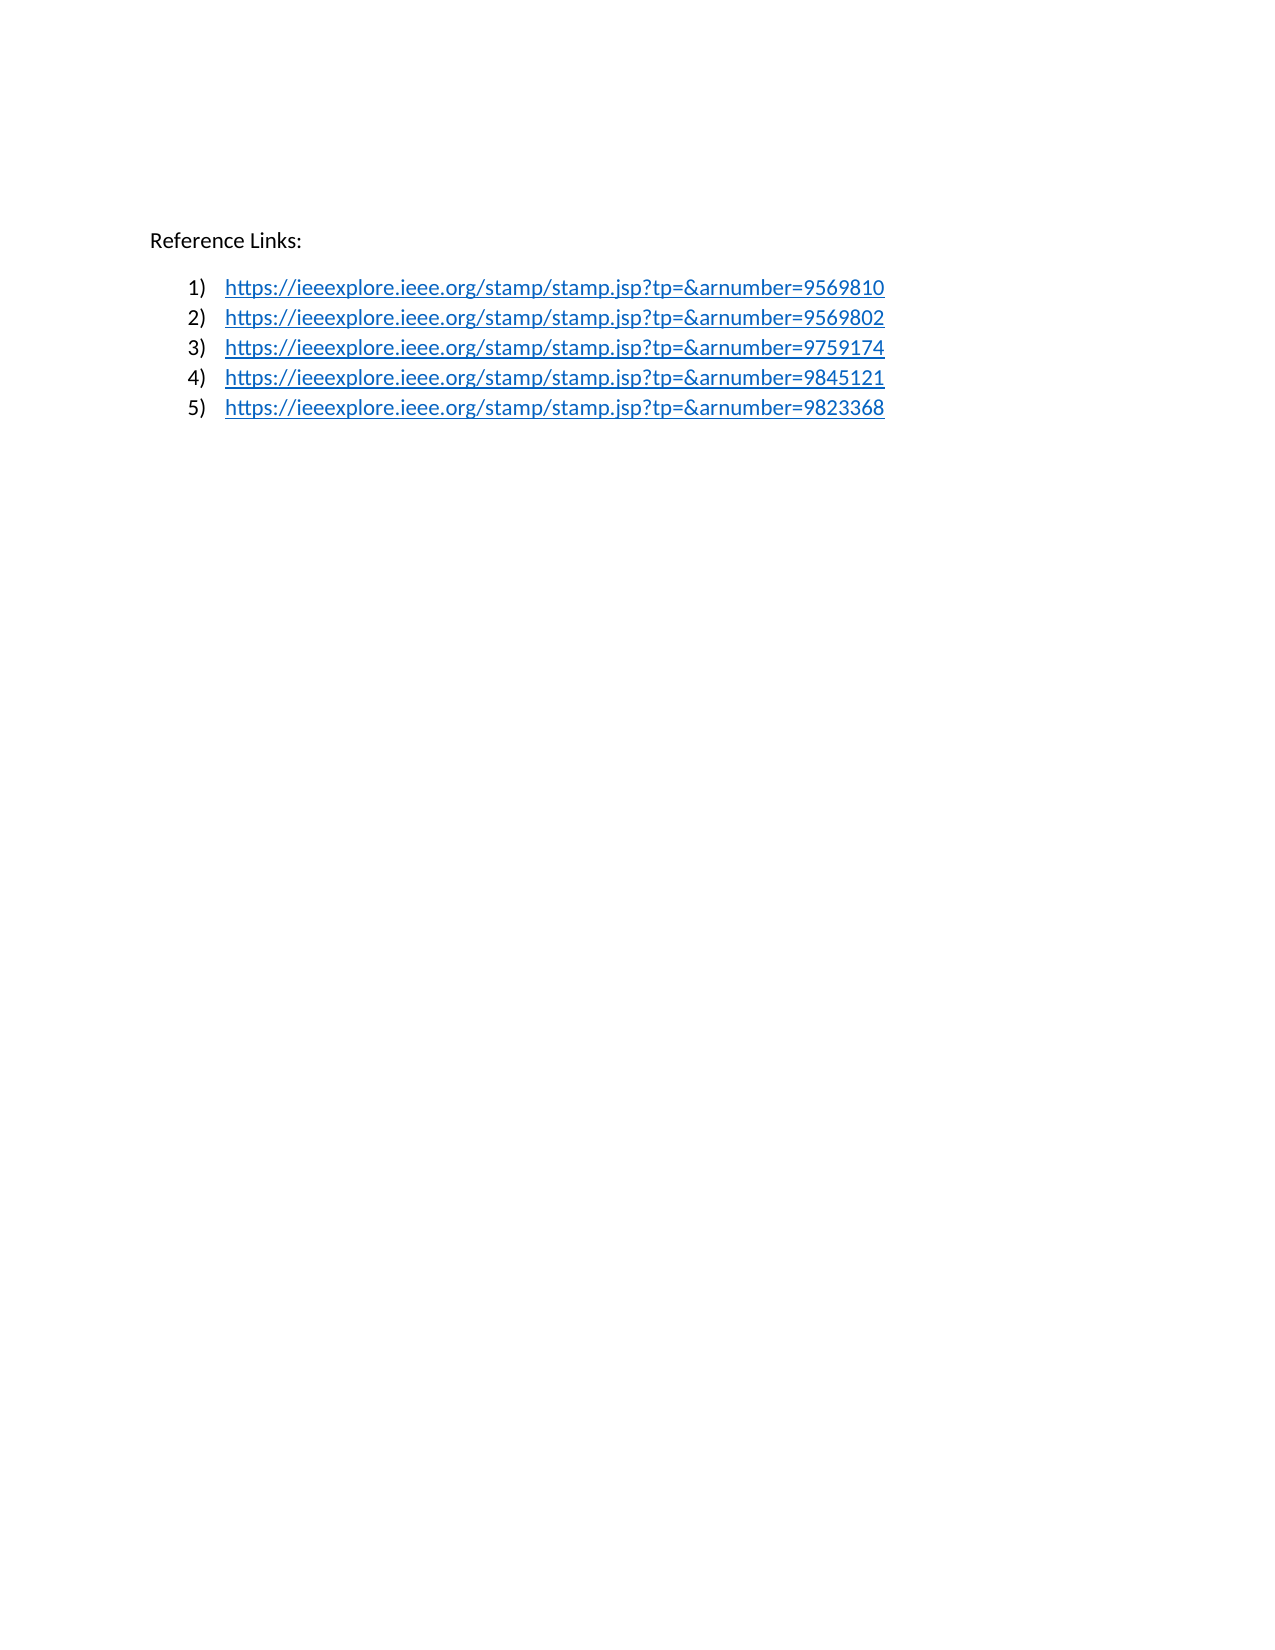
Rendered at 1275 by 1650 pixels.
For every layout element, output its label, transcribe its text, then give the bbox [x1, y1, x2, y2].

list https://ieeexplore.ieee.org/stamp/stamp.jsp?tp=&arnumber=9823368 [187, 393, 1125, 422]
list https://ieeexplore.ieee.org/stamp/stamp.jsp?tp=&arnumber=9569802 [187, 303, 1125, 331]
list https://ieeexplore.ieee.org/stamp/stamp.jsp?tp=&arnumber=9845121 [187, 363, 1125, 391]
list https://ieeexplore.ieee.org/stamp/stamp.jsp?tp=&arnumber=9569810 [187, 273, 1125, 301]
text Reference Links: [150, 226, 1125, 254]
list https://ieeexplore.ieee.org/stamp/stamp.jsp?tp=&arnumber=9759174 [187, 333, 1125, 361]
